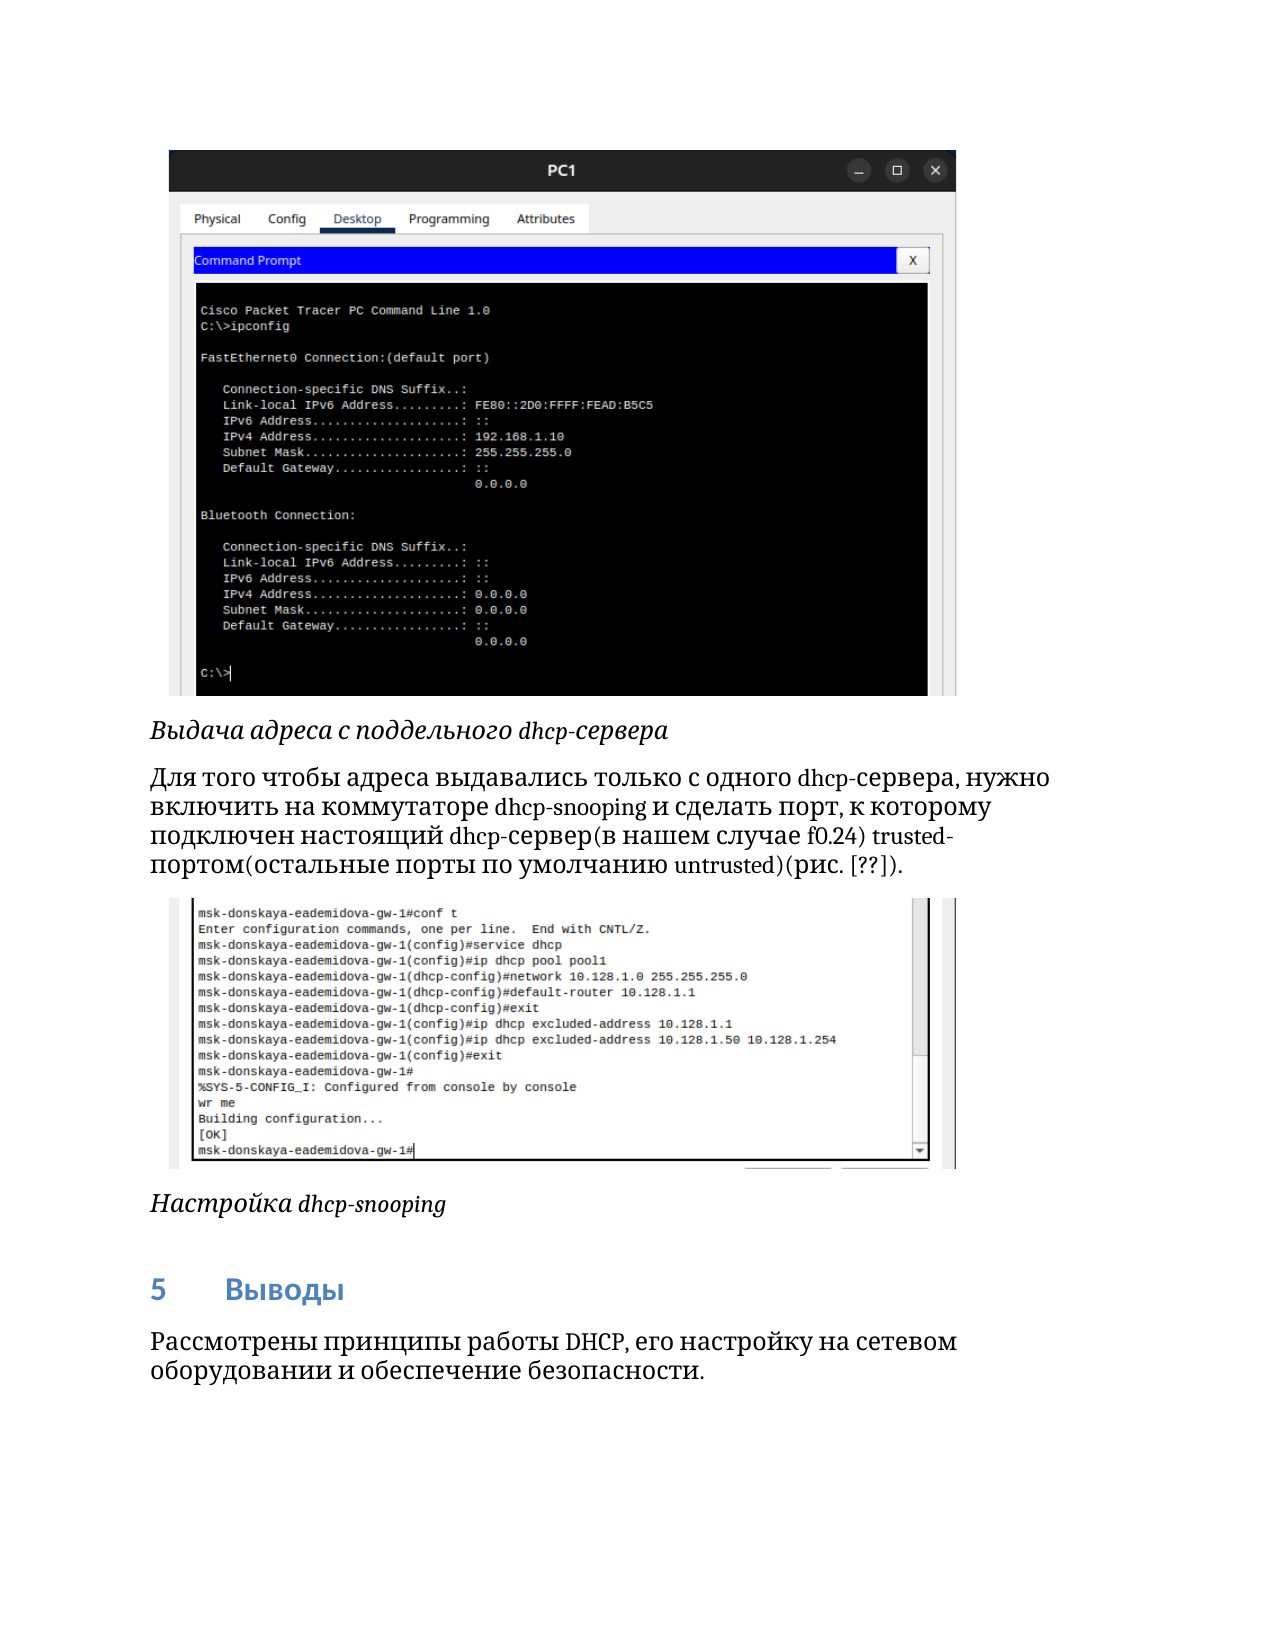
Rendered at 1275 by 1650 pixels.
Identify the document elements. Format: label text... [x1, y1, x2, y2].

subtitle 5 Выводы [150, 1268, 1125, 1309]
text Выдача адреса с поддельного dhcp-сервера [150, 717, 1125, 746]
text Для того чтобы адреса выдавались только с одного dhcp-сервера, нужно включить на коммутаторе dhcp-snooping и сделать порт, к которому подключен настоящий dhcp-сервер(в нашем случае f0.24) trusted-портом(остальные порты по умолчанию untrusted)(рис. [??]). [150, 764, 1125, 879]
picture [168, 150, 957, 696]
picture [168, 898, 957, 1169]
text Настройка dhcp-snooping [150, 1189, 1125, 1218]
text Рассмотрены принципы работы DHCP, его настройку на сетевом оборудовании и обеспечение безопасности. [150, 1328, 1125, 1385]
